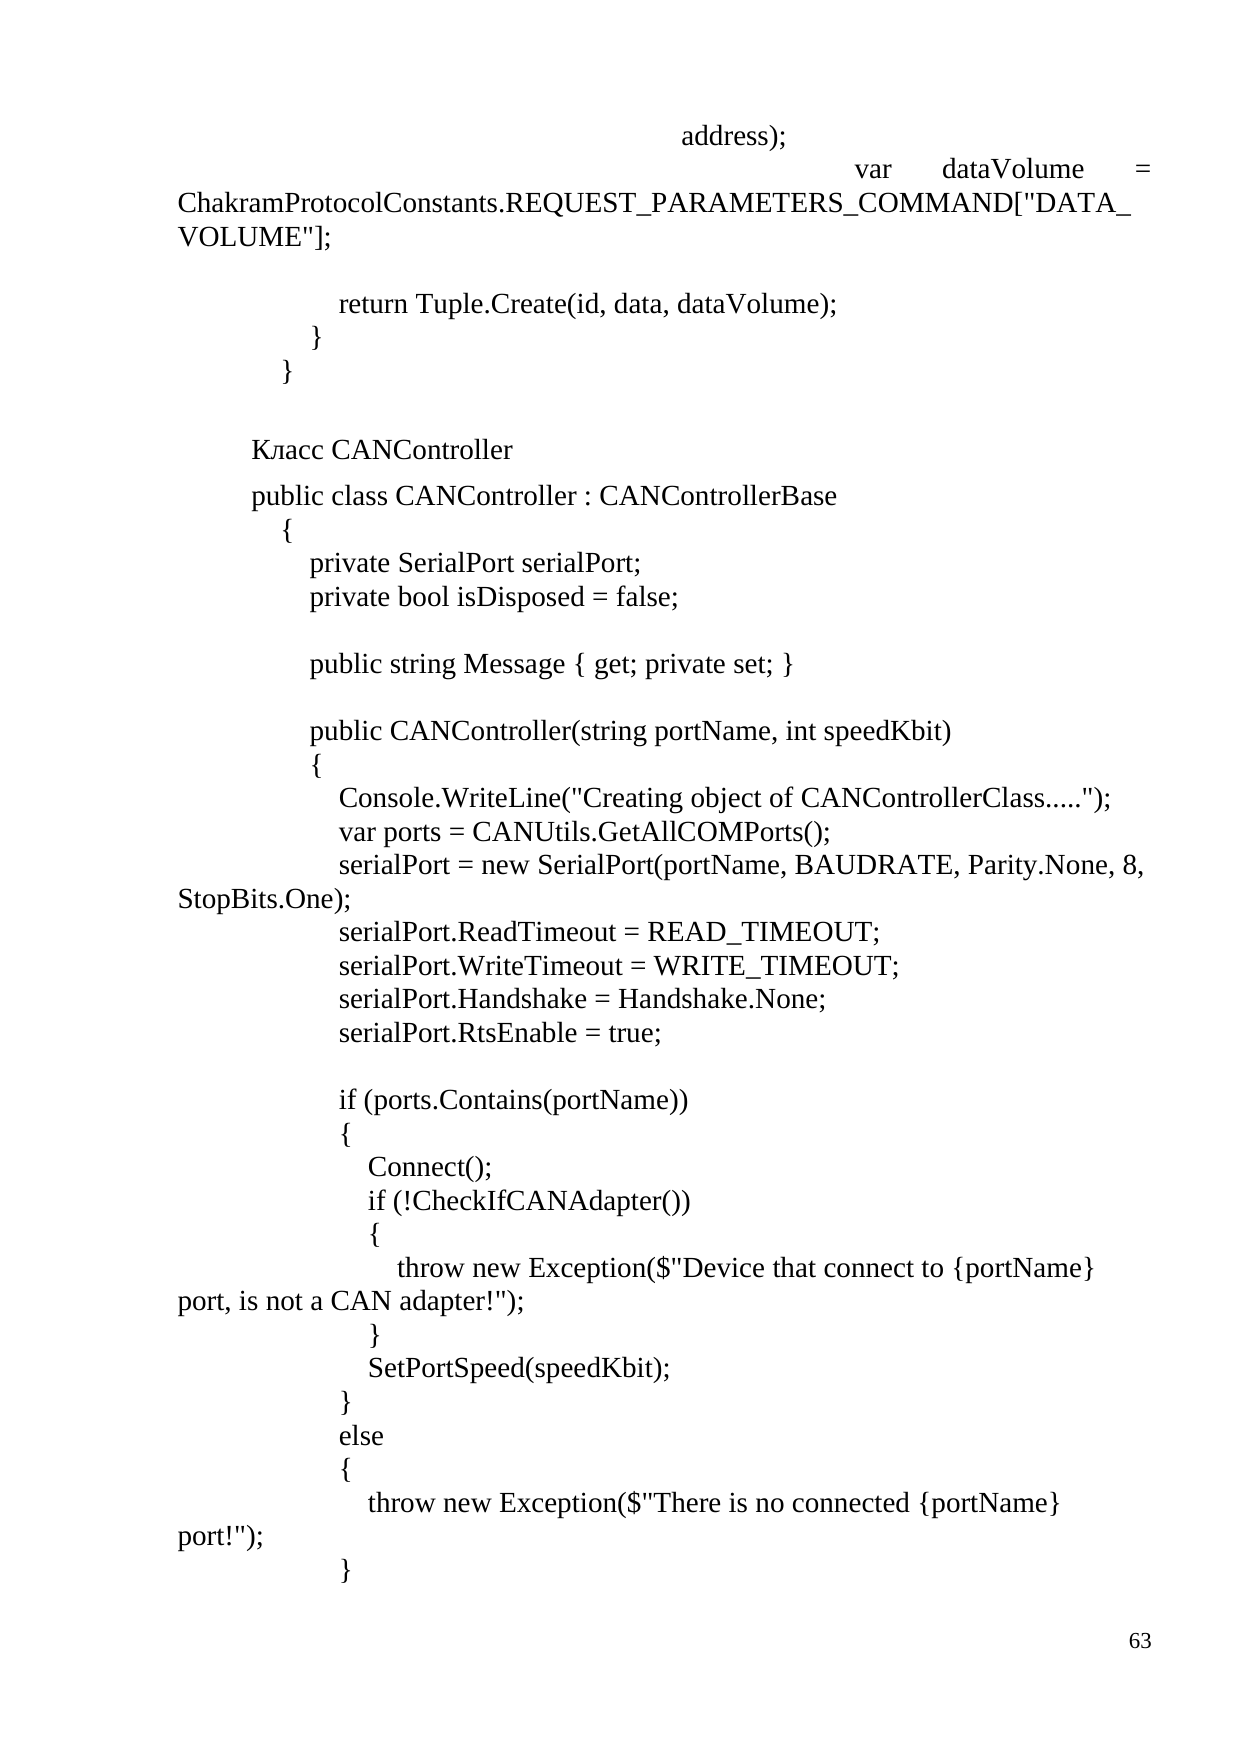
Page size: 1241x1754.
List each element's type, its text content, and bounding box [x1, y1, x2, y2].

text Connect(); [177, 1149, 1152, 1183]
text Console.WriteLine("Creating object of CANControllerClass....."); [177, 780, 1152, 814]
text throw new Exception($"Device that connect to {portName} port, is not a CAN adapter!"); [177, 1250, 1152, 1317]
text var ports = CANUtils.GetAllCOMPorts(); [177, 814, 1152, 847]
text serialPort = new SerialPort(portName, BAUDRATE, Parity.None, 8, StopBits.One); [177, 847, 1152, 914]
text } [177, 1384, 1152, 1418]
text address); [177, 118, 1152, 152]
text { [177, 1116, 1152, 1149]
text Класс CANController [177, 432, 1152, 466]
text serialPort.Handshake = Handshake.None; [177, 982, 1152, 1015]
text } [177, 1317, 1152, 1351]
text else [177, 1418, 1152, 1451]
text private SerialPort serialPort; [177, 546, 1152, 579]
text throw new Exception($"There is no connected {portName} port!"); [177, 1485, 1152, 1552]
text } [177, 1552, 1152, 1585]
text serialPort.ReadTimeout = READ_TIMEOUT; [177, 914, 1152, 948]
text var dataVolume = ChakramProtocolConstants.REQUEST_PARAMETERS_COMMAND["DATA_VOLUME"]; [177, 152, 1152, 252]
text serialPort.RtsEnable = true; [177, 1015, 1152, 1049]
text public class CANController : CANControllerBase [177, 478, 1152, 512]
text if (!CheckIfCANAdapter()) [177, 1183, 1152, 1216]
text SetPortSpeed(speedKbit); [177, 1351, 1152, 1384]
text { [177, 747, 1152, 780]
text } [177, 353, 1152, 386]
text { [177, 1216, 1152, 1250]
text serialPort.WriteTimeout = WRITE_TIMEOUT; [177, 948, 1152, 982]
text public CANController(string portName, int speedKbit) [177, 713, 1152, 747]
text private bool isDisposed = false; [177, 579, 1152, 613]
text return Tuple.Create(id, data, dataVolume); [177, 286, 1152, 319]
text public string Message { get; private set; } [177, 646, 1152, 680]
text { [177, 1451, 1152, 1485]
text { [177, 512, 1152, 546]
text if (ports.Contains(portName)) [177, 1082, 1152, 1116]
text } [177, 319, 1152, 353]
